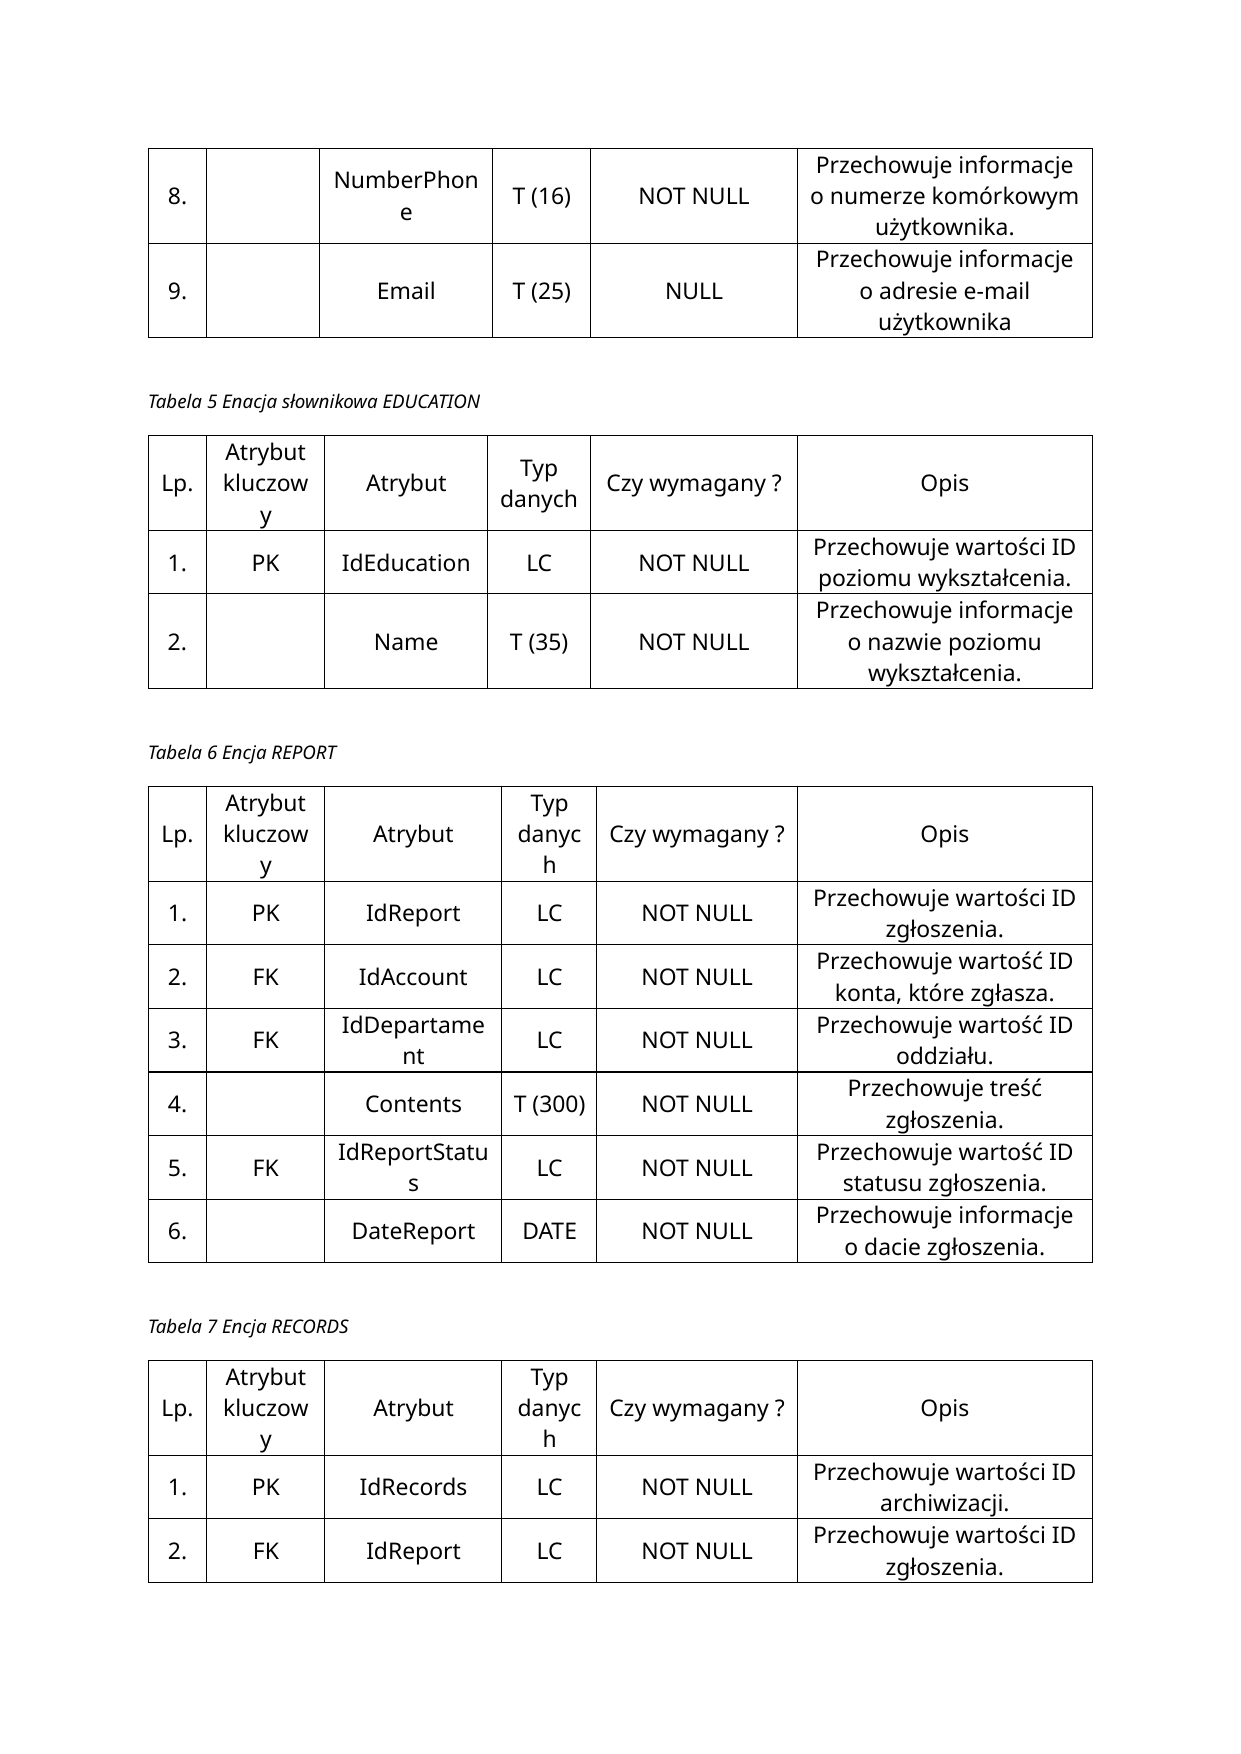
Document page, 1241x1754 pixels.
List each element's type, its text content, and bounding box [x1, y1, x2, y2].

table_cell Przechowuje informacje o numerze komórkowym użytkownika. [798, 149, 1092, 242]
table_header Atrybut kluczowy [207, 787, 324, 881]
table_cell LC [502, 1136, 596, 1198]
table_cell IdDepartament [325, 1009, 501, 1071]
table_cell 6. [149, 1200, 206, 1262]
table_cell IdReport [325, 882, 501, 944]
table_header Opis [798, 787, 1092, 881]
table_cell NULL [591, 244, 797, 337]
table_cell NOT NULL [591, 149, 797, 242]
table_header Atrybut kluczowy [207, 436, 324, 530]
table_cell T (16) [493, 149, 590, 242]
table_cell LC [488, 531, 590, 593]
table_cell Przechowuje wartość ID oddziału. [798, 1009, 1092, 1071]
table_header Czy wymagany ? [597, 1361, 797, 1454]
table_cell Przechowuje informacje o dacie zgłoszenia. [798, 1200, 1092, 1262]
table_cell 1. [149, 1456, 206, 1518]
table_header Typ danych [488, 436, 590, 530]
table_cell IdReportStatus [325, 1136, 501, 1198]
table_header Czy wymagany ? [591, 436, 797, 530]
table_cell Przechowuje informacje o adresie e-mail użytkownika [798, 244, 1092, 337]
table_cell NOT NULL [597, 1456, 797, 1518]
table_cell IdRecords [325, 1456, 501, 1518]
table_cell FK [207, 945, 324, 1008]
table_cell T (300) [502, 1073, 596, 1135]
table_cell NOT NULL [597, 1136, 797, 1198]
text Tabela 6 Encja REPORT [148, 739, 1093, 765]
table_cell 8. [149, 149, 206, 242]
table_cell LC [502, 1519, 596, 1582]
table_header Atrybut [325, 787, 501, 881]
table_cell NumberPhone [320, 149, 492, 242]
table_cell Przechowuje wartości ID archiwizacji. [798, 1456, 1092, 1518]
table_header Lp. [149, 1361, 206, 1454]
table_cell Przechowuje wartości ID zgłoszenia. [798, 882, 1092, 944]
table_cell Przechowuje wartość ID konta, które zgłasza. [798, 945, 1092, 1008]
table_cell T (35) [488, 594, 590, 688]
table_cell NOT NULL [591, 594, 797, 688]
table_cell LC [502, 1009, 596, 1071]
table_cell LC [502, 945, 596, 1008]
table_cell PK [207, 531, 324, 593]
table_cell NOT NULL [597, 945, 797, 1008]
text Tabela 5 Enacja słownikowa EDUCATION [148, 389, 1093, 414]
table_cell NOT NULL [597, 1519, 797, 1582]
table_cell NOT NULL [597, 882, 797, 944]
table_cell 9. [149, 244, 206, 337]
table_cell PK [207, 882, 324, 944]
table_header Typ danych [502, 787, 596, 881]
table_cell Przechowuje wartości ID zgłoszenia. [798, 1519, 1092, 1582]
table_cell FK [207, 1519, 324, 1582]
table_cell NOT NULL [597, 1200, 797, 1262]
table_cell DATE [502, 1200, 596, 1262]
table_cell IdEducation [325, 531, 487, 593]
table_cell NOT NULL [597, 1073, 797, 1135]
table_cell NOT NULL [597, 1009, 797, 1071]
table_cell 1. [149, 882, 206, 944]
table_header Atrybut [325, 436, 487, 530]
text Tabela 7 Encja RECORDS [148, 1313, 1093, 1339]
table_header Typ danych [502, 1361, 596, 1454]
table_cell 1. [149, 531, 206, 593]
table_cell Name [325, 594, 487, 688]
table_cell LC [502, 882, 596, 944]
table_cell Email [320, 244, 492, 337]
table_cell 3. [149, 1009, 206, 1071]
table_cell IdReport [325, 1519, 501, 1582]
table_cell [207, 594, 324, 688]
table_cell PK [207, 1456, 324, 1518]
table_cell 4. [149, 1073, 206, 1135]
table_cell [207, 149, 319, 242]
table_cell DateReport [325, 1200, 501, 1262]
table_header Lp. [149, 787, 206, 881]
table_cell 2. [149, 594, 206, 688]
table_header Opis [798, 1361, 1092, 1454]
table_header Atrybut [325, 1361, 501, 1454]
table_cell Przechowuje treść zgłoszenia. [798, 1073, 1092, 1135]
table_cell Przechowuje informacje o nazwie poziomu wykształcenia. [798, 594, 1092, 688]
table_header Czy wymagany ? [597, 787, 797, 881]
table_cell T (25) [493, 244, 590, 337]
table_cell NOT NULL [591, 531, 797, 593]
table_cell 2. [149, 1519, 206, 1582]
table_header Atrybut kluczowy [207, 1361, 324, 1454]
table_cell 2. [149, 945, 206, 1008]
table_cell Contents [325, 1073, 501, 1135]
table_header Opis [798, 436, 1092, 530]
table_cell [207, 1200, 324, 1262]
table_cell [207, 1073, 324, 1135]
table_cell FK [207, 1009, 324, 1071]
table_header Lp. [149, 436, 206, 530]
table_cell Przechowuje wartość ID statusu zgłoszenia. [798, 1136, 1092, 1198]
table_cell FK [207, 1136, 324, 1198]
table_cell 5. [149, 1136, 206, 1198]
table_cell [207, 244, 319, 337]
table_cell IdAccount [325, 945, 501, 1008]
table_cell LC [502, 1456, 596, 1518]
table_cell Przechowuje wartości ID poziomu wykształcenia. [798, 531, 1092, 593]
